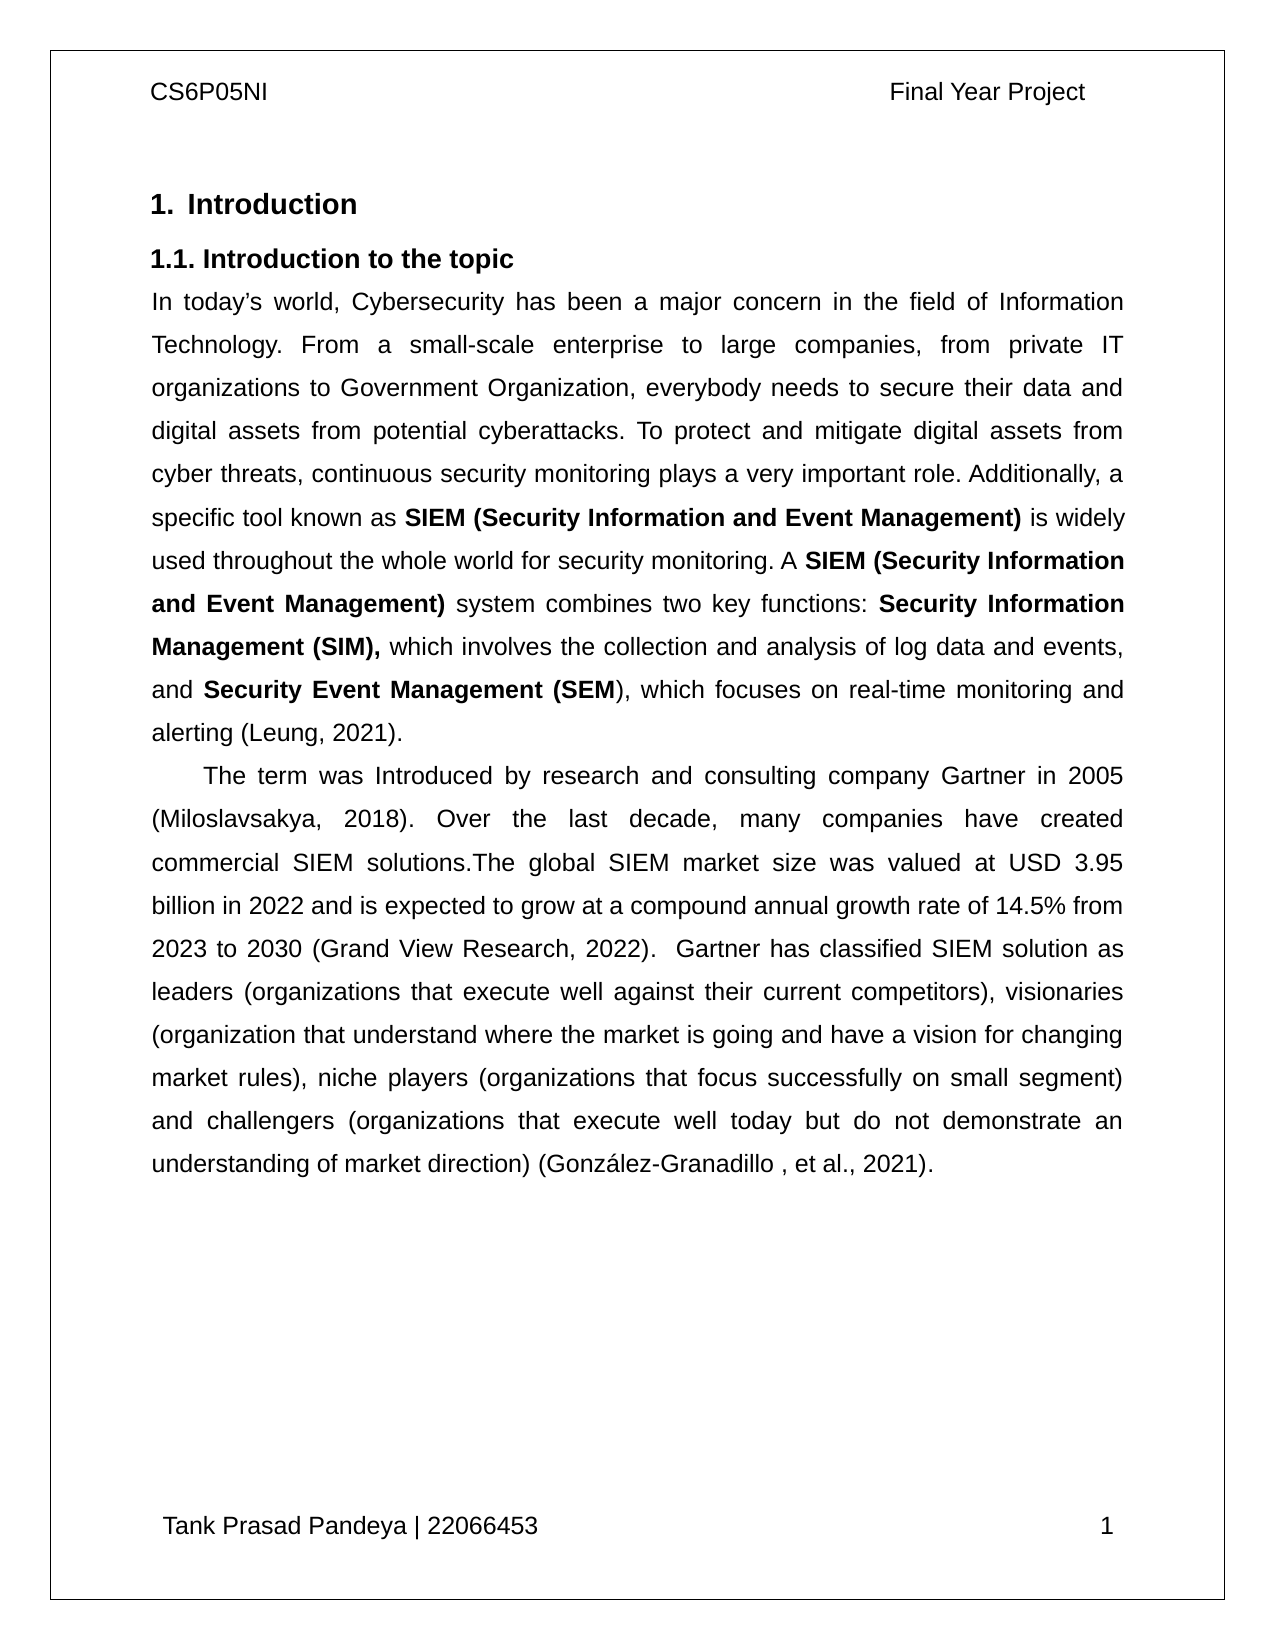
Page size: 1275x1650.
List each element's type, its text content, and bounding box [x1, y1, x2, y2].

text In today’s world, Cybersecurity has been a major concern in the field of Information Technology. From a small-scale enterprise to large companies, from private IT organizations to Government Organization, everybody needs to secure their data and digital assets from potential cyberattacks. To protect and mitigate digital assets from cyber threats, continuous security monitoring plays a very important role. Additionally, a specific tool known as SIEM (Security Information and Event Management) is widely used throughout the whole world for security monitoring. A SIEM (Security Information and Event Management) system combines two key functions: Security Information Management (SIM), which involves the collection and analysis of log data and events, and Security Event Management (SEM), which focuses on real-time monitoring and alerting. [151, 287, 1125, 747]
subtitle 1.1. Introduction to the topic [150, 243, 1125, 274]
text The term was Introduced by research and consulting company Gartner in 2005. Over the last decade, many companies have created commercial SIEM solutions.The global SIEM market size was valued at USD 3.95 billion in 2022 and is expected to grow at a compound annual growth rate of 14.5% from 2023 to 2030. Gartner has classified SIEM solution as leaders (organizations that execute well against their current competitors), visionaries (organization that understand where the market is going and have a vision for changing market rules), niche players (organizations that focus successfully on small segment) and challengers (organizations that execute well today but do not demonstrate an understanding of market direction). [151, 761, 1125, 1178]
subtitle Introduction [150, 187, 1125, 221]
